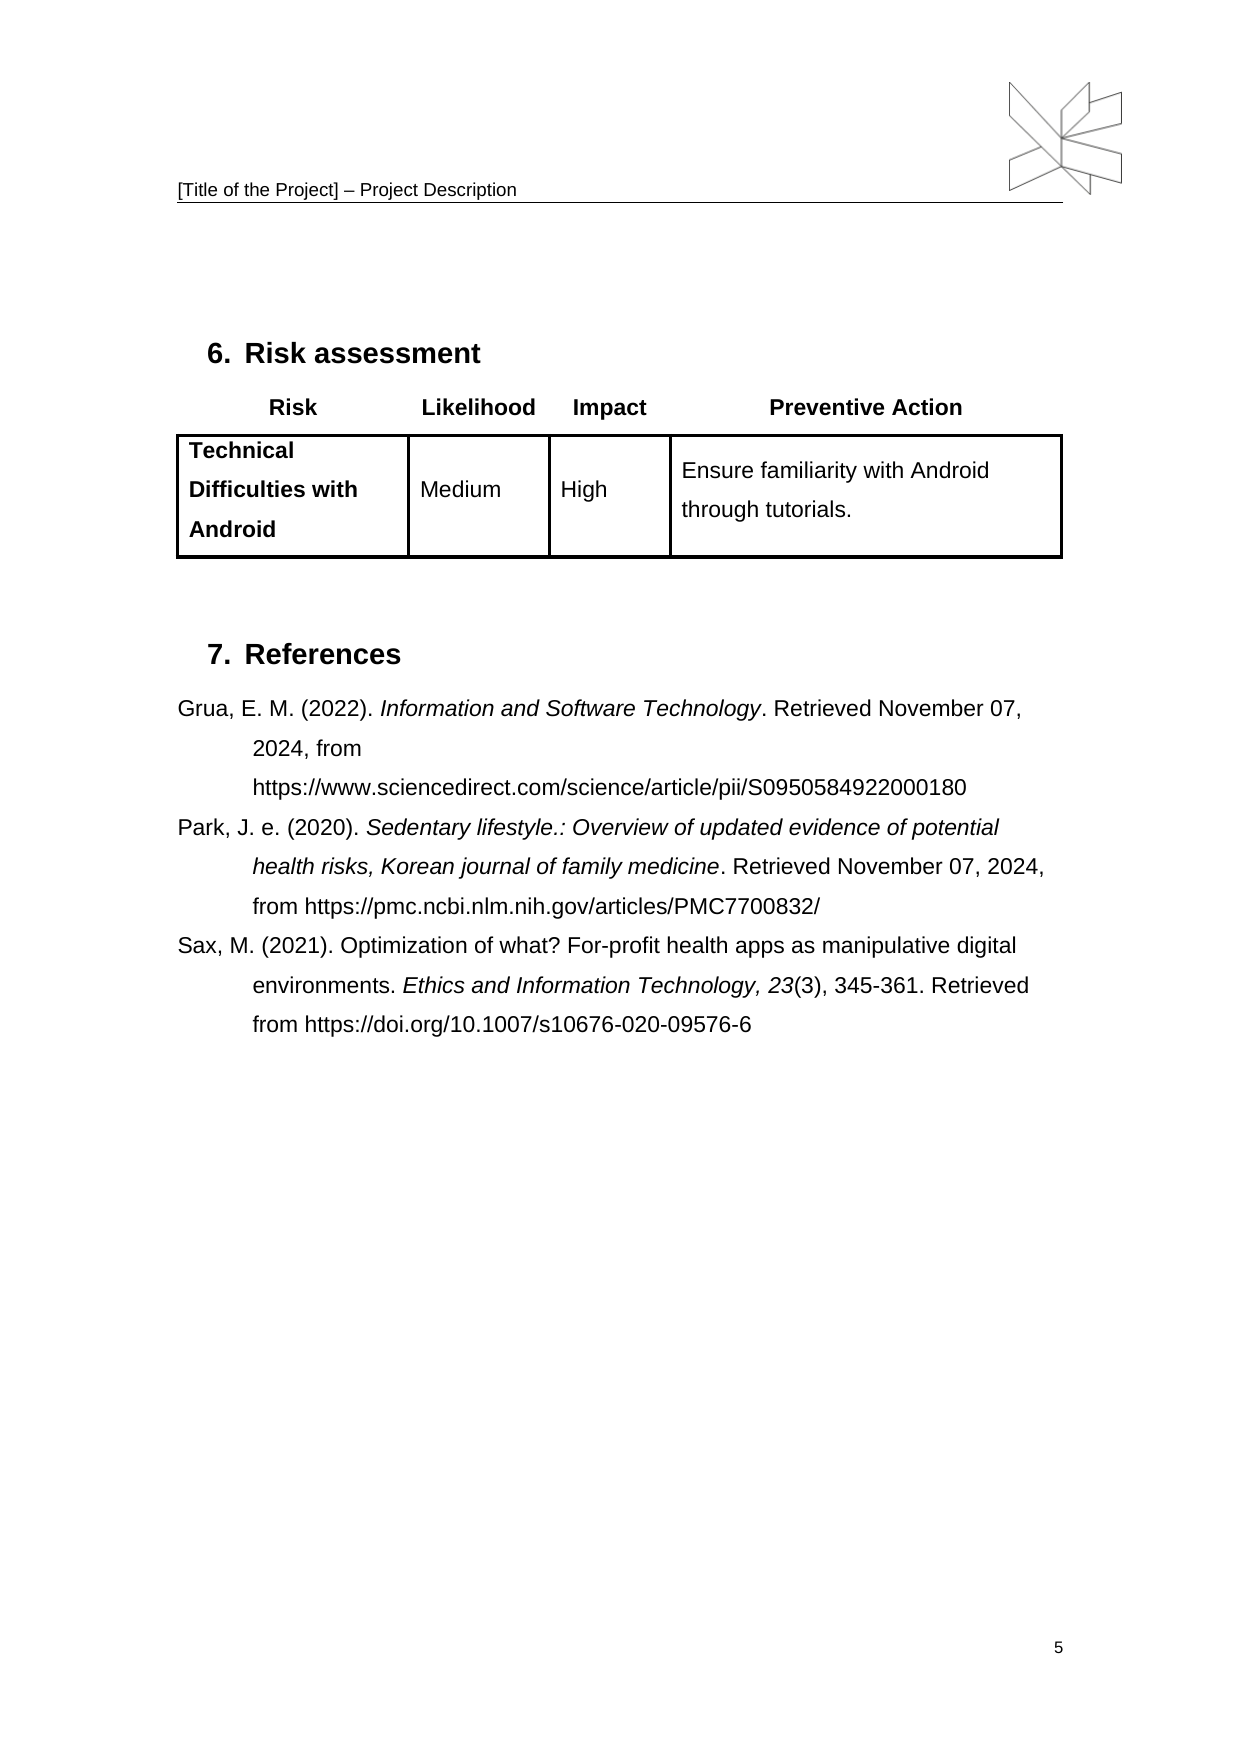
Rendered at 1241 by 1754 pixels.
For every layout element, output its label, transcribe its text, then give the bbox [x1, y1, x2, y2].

subtitle Risk assessment [207, 336, 1063, 369]
table_cell Technical Difficulties with Android [179, 437, 407, 555]
table_header Impact [549, 394, 670, 434]
table_cell Medium [410, 437, 548, 555]
table_header Likelihood [409, 394, 549, 434]
picture [1009, 82, 1123, 196]
table_cell Ensure familiarity with Android through tutorials. [672, 437, 1060, 555]
table_cell High [551, 437, 669, 555]
table_header Preventive Action [670, 394, 1062, 434]
table_header Risk [177, 394, 408, 434]
